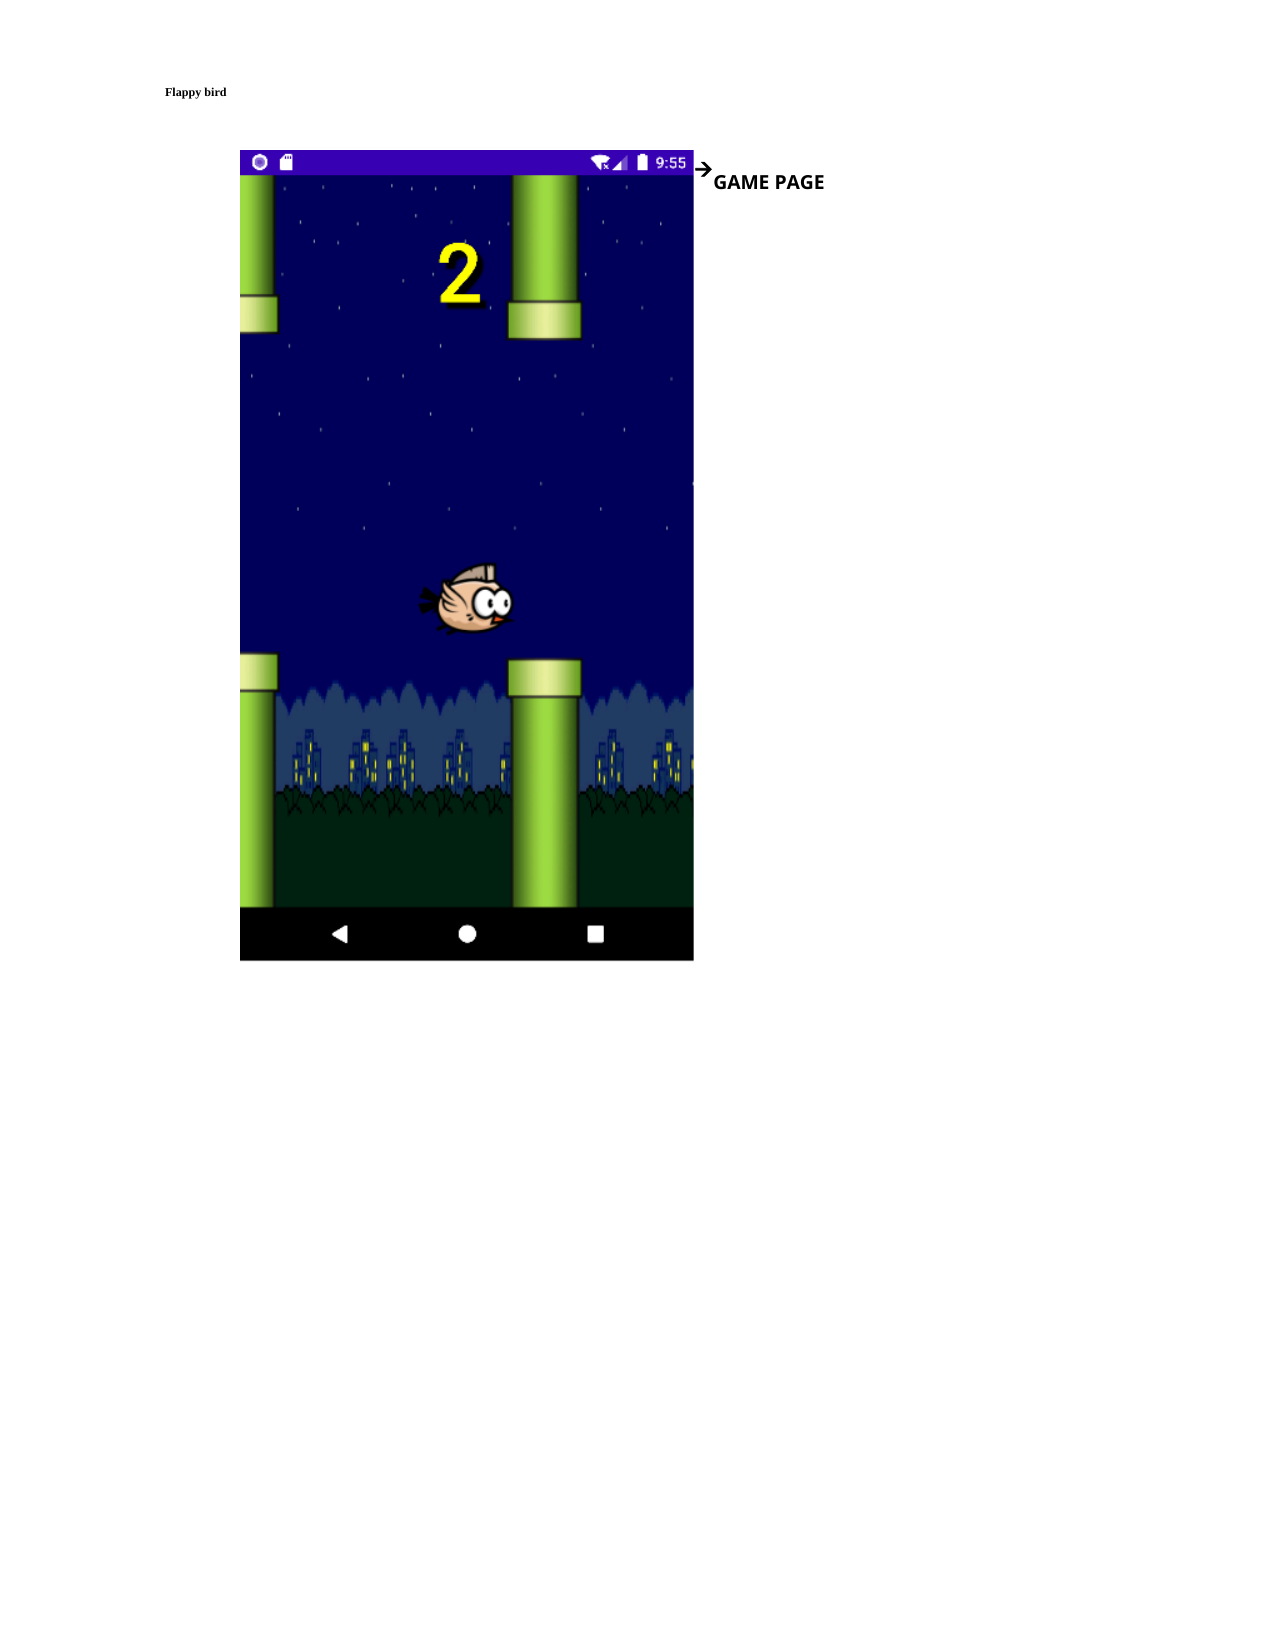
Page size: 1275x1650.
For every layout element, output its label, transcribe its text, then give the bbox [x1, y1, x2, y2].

picture [240, 150, 694, 962]
